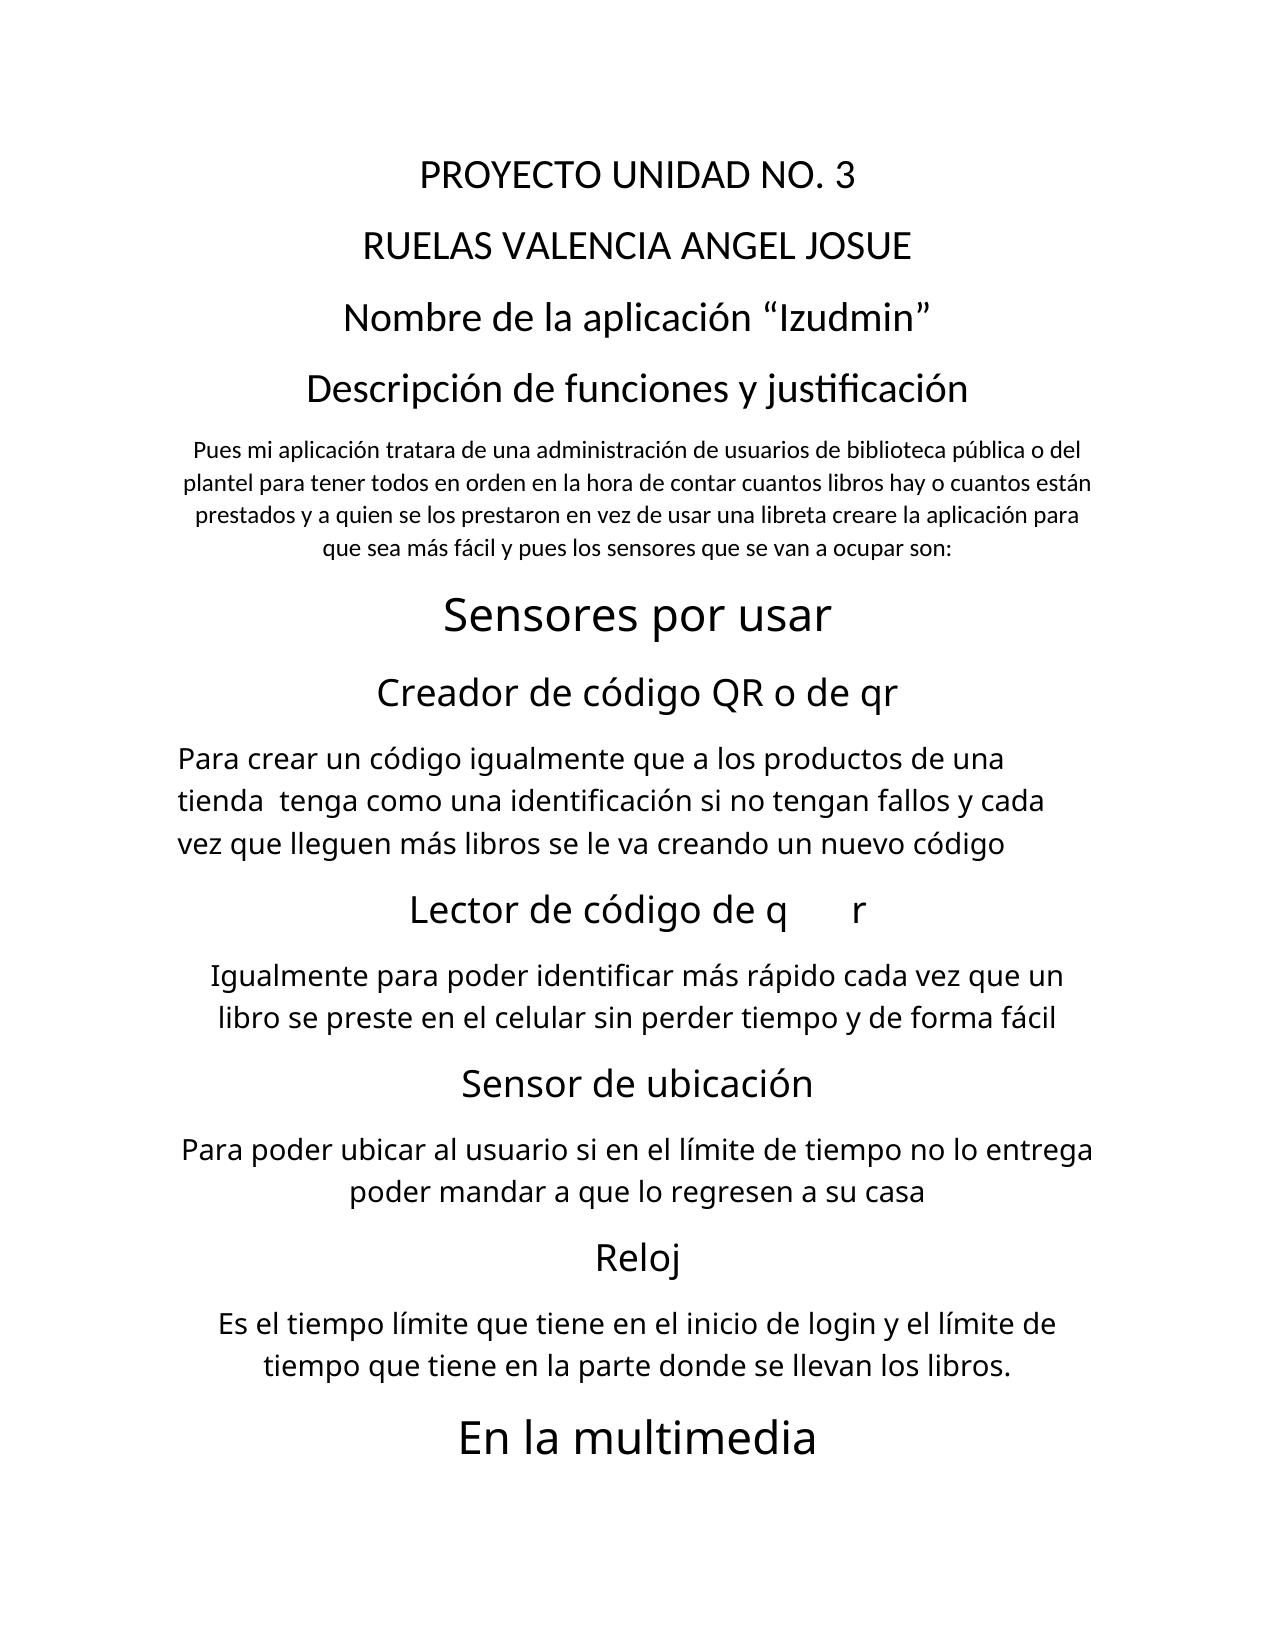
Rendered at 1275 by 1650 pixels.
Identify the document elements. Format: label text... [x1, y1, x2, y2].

text Reloj [177, 1231, 1098, 1282]
text Para poder ubicar al usuario si en el límite de tiempo no lo entrega poder mandar a que lo regresen a su casa [177, 1129, 1098, 1211]
text PROYECTO UNIDAD NO. 3 [177, 148, 1098, 198]
text En la multimedia [177, 1405, 1098, 1468]
text Sensor de ubicación [177, 1057, 1098, 1108]
text Lector de código de q r [177, 883, 1098, 934]
text Para crear un código igualmente que a los productos de una tienda tenga como una identificación si no tengan fallos y cada vez que lleguen más libros se le va creando un nuevo código [177, 738, 1098, 863]
text Nombre de la aplicación “Izudmin” [177, 291, 1098, 342]
text Igualmente para poder identificar más rápido cada vez que un libro se preste en el celular sin perder tiempo y de forma fácil [177, 955, 1098, 1037]
text Es el tiempo límite que tiene en el inicio de login y el límite de tiempo que tiene en la parte donde se llevan los libros. [177, 1303, 1098, 1385]
text Sensores por usar [177, 582, 1098, 644]
text Pues mi aplicación tratara de una administración de usuarios de biblioteca pública o del plantel para tener todos en orden en la hora de contar cuantos libros hay o cuantos están prestados y a quien se los prestaron en vez de usar una libreta creare la aplicación para que sea más fácil y pues los sensores que se van a ocupar son: [177, 434, 1098, 563]
text RUELAS VALENCIA ANGEL JOSUE [177, 219, 1098, 270]
text Descripción de funciones y justificación [177, 362, 1098, 413]
text Creador de código QR o de qr [177, 666, 1098, 717]
